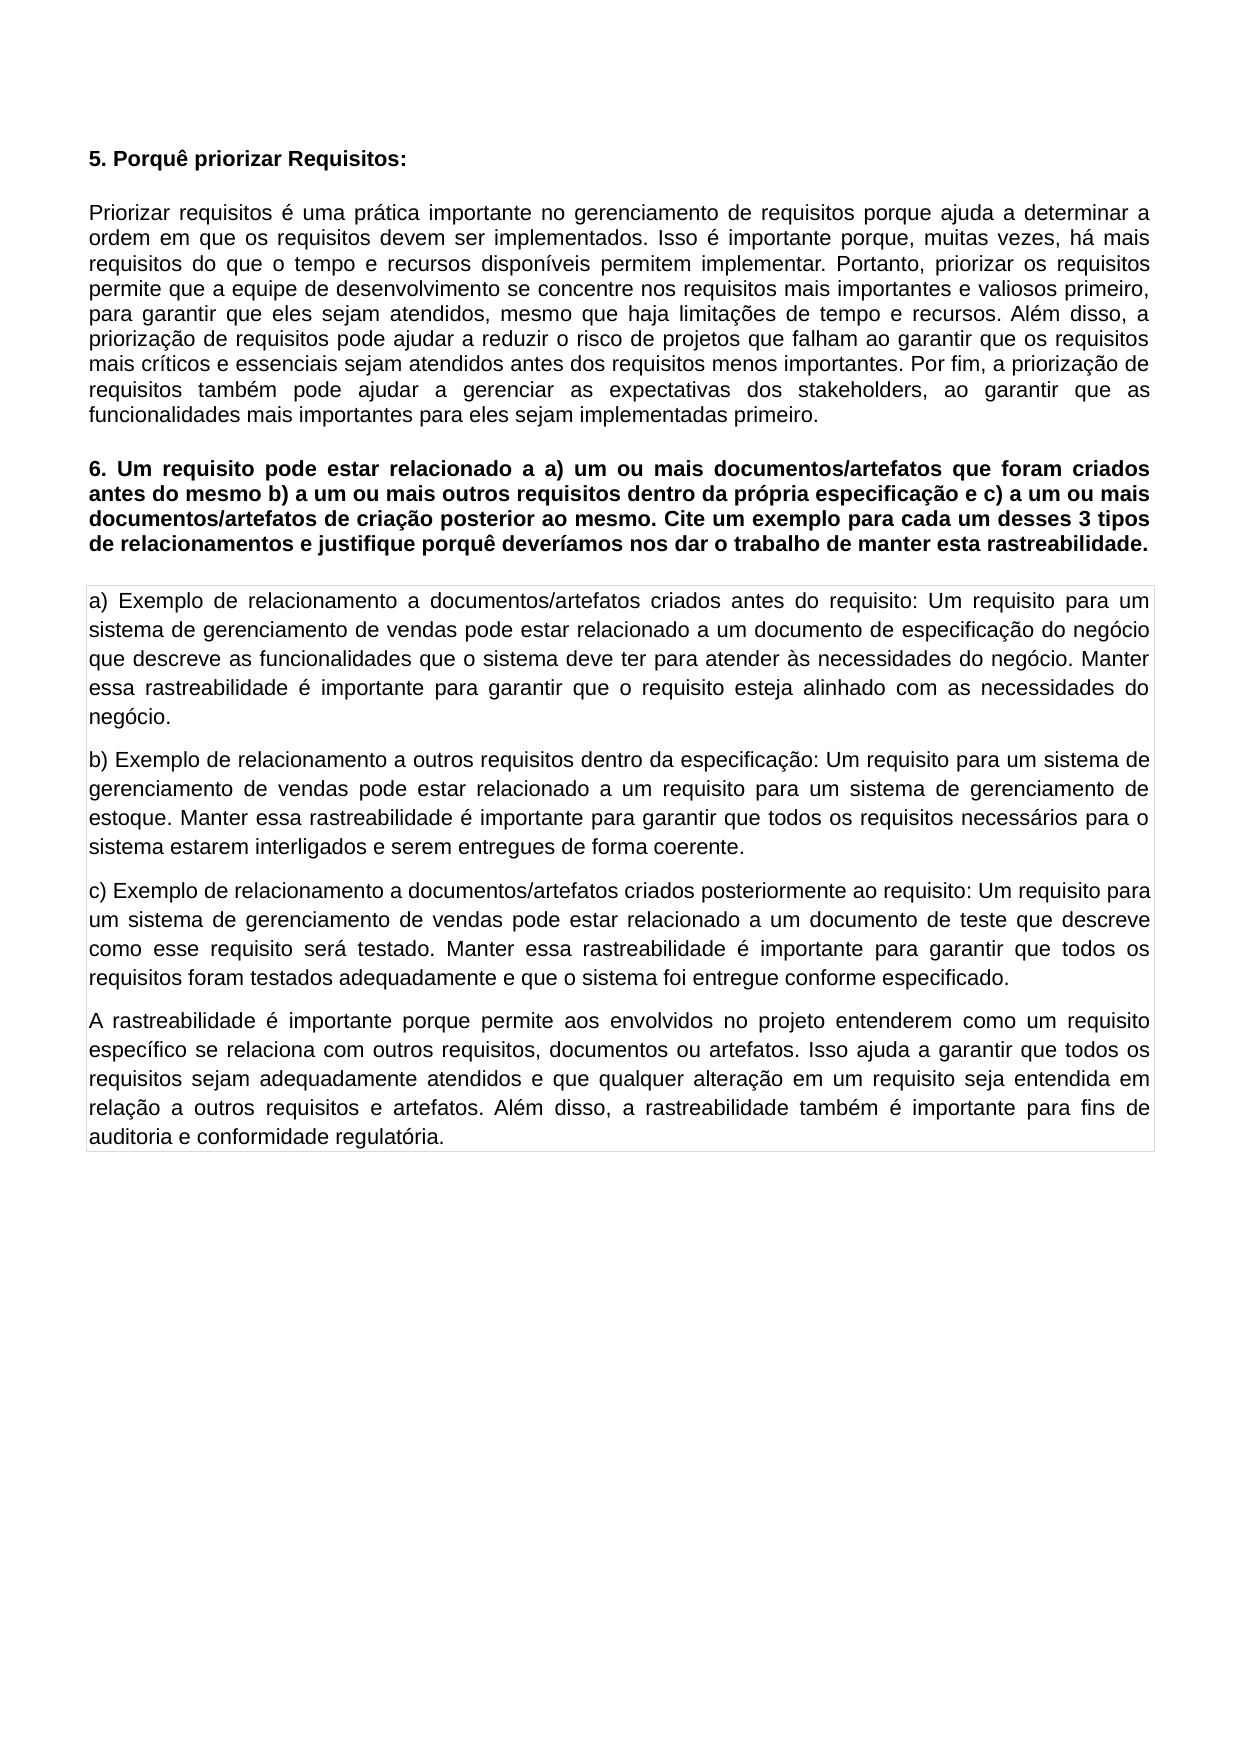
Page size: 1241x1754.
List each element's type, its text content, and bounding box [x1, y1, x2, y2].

text c) Exemplo de relacionamento a documentos/artefatos criados posteriormente ao requisito: Um requisito para um sistema de gerenciamento de vendas pode estar relacionado a um documento de teste que descreve como esse requisito será testado. Manter essa rastreabilidade é importante para garantir que todos os requisitos foram testados adequadamente e que o sistema foi entregue conforme especificado. [87, 875, 1154, 990]
text b) Exemplo de relacionamento a outros requisitos dentro da especificação: Um requisito para um sistema de gerenciamento de vendas pode estar relacionado a um requisito para um sistema de gerenciamento de estoque. Manter essa rastreabilidade é importante para garantir que todos os requisitos necessários para o sistema estarem interligados e serem entregues de forma coerente. [87, 744, 1154, 859]
text 5. Porquê priorizar Requisitos: [88, 146, 1152, 171]
text 6. Um requisito pode estar relacionado a a) um ou mais documentos/artefatos que foram criados antes do mesmo b) a um ou mais outros requisitos dentro da própria especificação e c) a um ou mais documentos/artefatos de criação posterior ao mesmo. Cite um exemplo para cada um desses 3 tipos de relacionamentos e justifique porquê deveríamos nos dar o trabalho de manter esta rastreabilidade. [88, 456, 1152, 556]
text A rastreabilidade é importante porque permite aos envolvidos no projeto entenderem como um requisito específico se relaciona com outros requisitos, documentos ou artefatos. Isso ajuda a garantir que todos os requisitos sejam adequadamente atendidos e que qualquer alteração em um requisito seja entendida em relação a outros requisitos e artefatos. Além disso, a rastreabilidade também é importante para fins de auditoria e conformidade regulatória. [87, 1005, 1154, 1151]
text a) Exemplo de relacionamento a documentos/artefatos criados antes do requisito: Um requisito para um sistema de gerenciamento de vendas pode estar relacionado a um documento de especificação do negócio que descreve as funcionalidades que o sistema deve ter para atender às necessidades do negócio. Manter essa rastreabilidade é importante para garantir que o requisito esteja alinhado com as necessidades do negócio. [87, 586, 1154, 729]
text Priorizar requisitos é uma prática importante no gerenciamento de requisitos porque ajuda a determinar a ordem em que os requisitos devem ser implementados. Isso é importante porque, muitas vezes, há mais requisitos do que o tempo e recursos disponíveis permitem implementar. Portanto, priorizar os requisitos permite que a equipe de desenvolvimento se concentre nos requisitos mais importantes e valiosos primeiro, para garantir que eles sejam atendidos, mesmo que haja limitações de tempo e recursos. Além disso, a priorização de requisitos pode ajudar a reduzir o risco de projetos que falham ao garantir que os requisitos mais críticos e essenciais sejam atendidos antes dos requisitos menos importantes. Por fim, a priorização de requisitos também pode ajudar a gerenciar as expectativas dos stakeholders, ao garantir que as funcionalidades mais importantes para eles sejam implementadas primeiro. [88, 200, 1152, 427]
